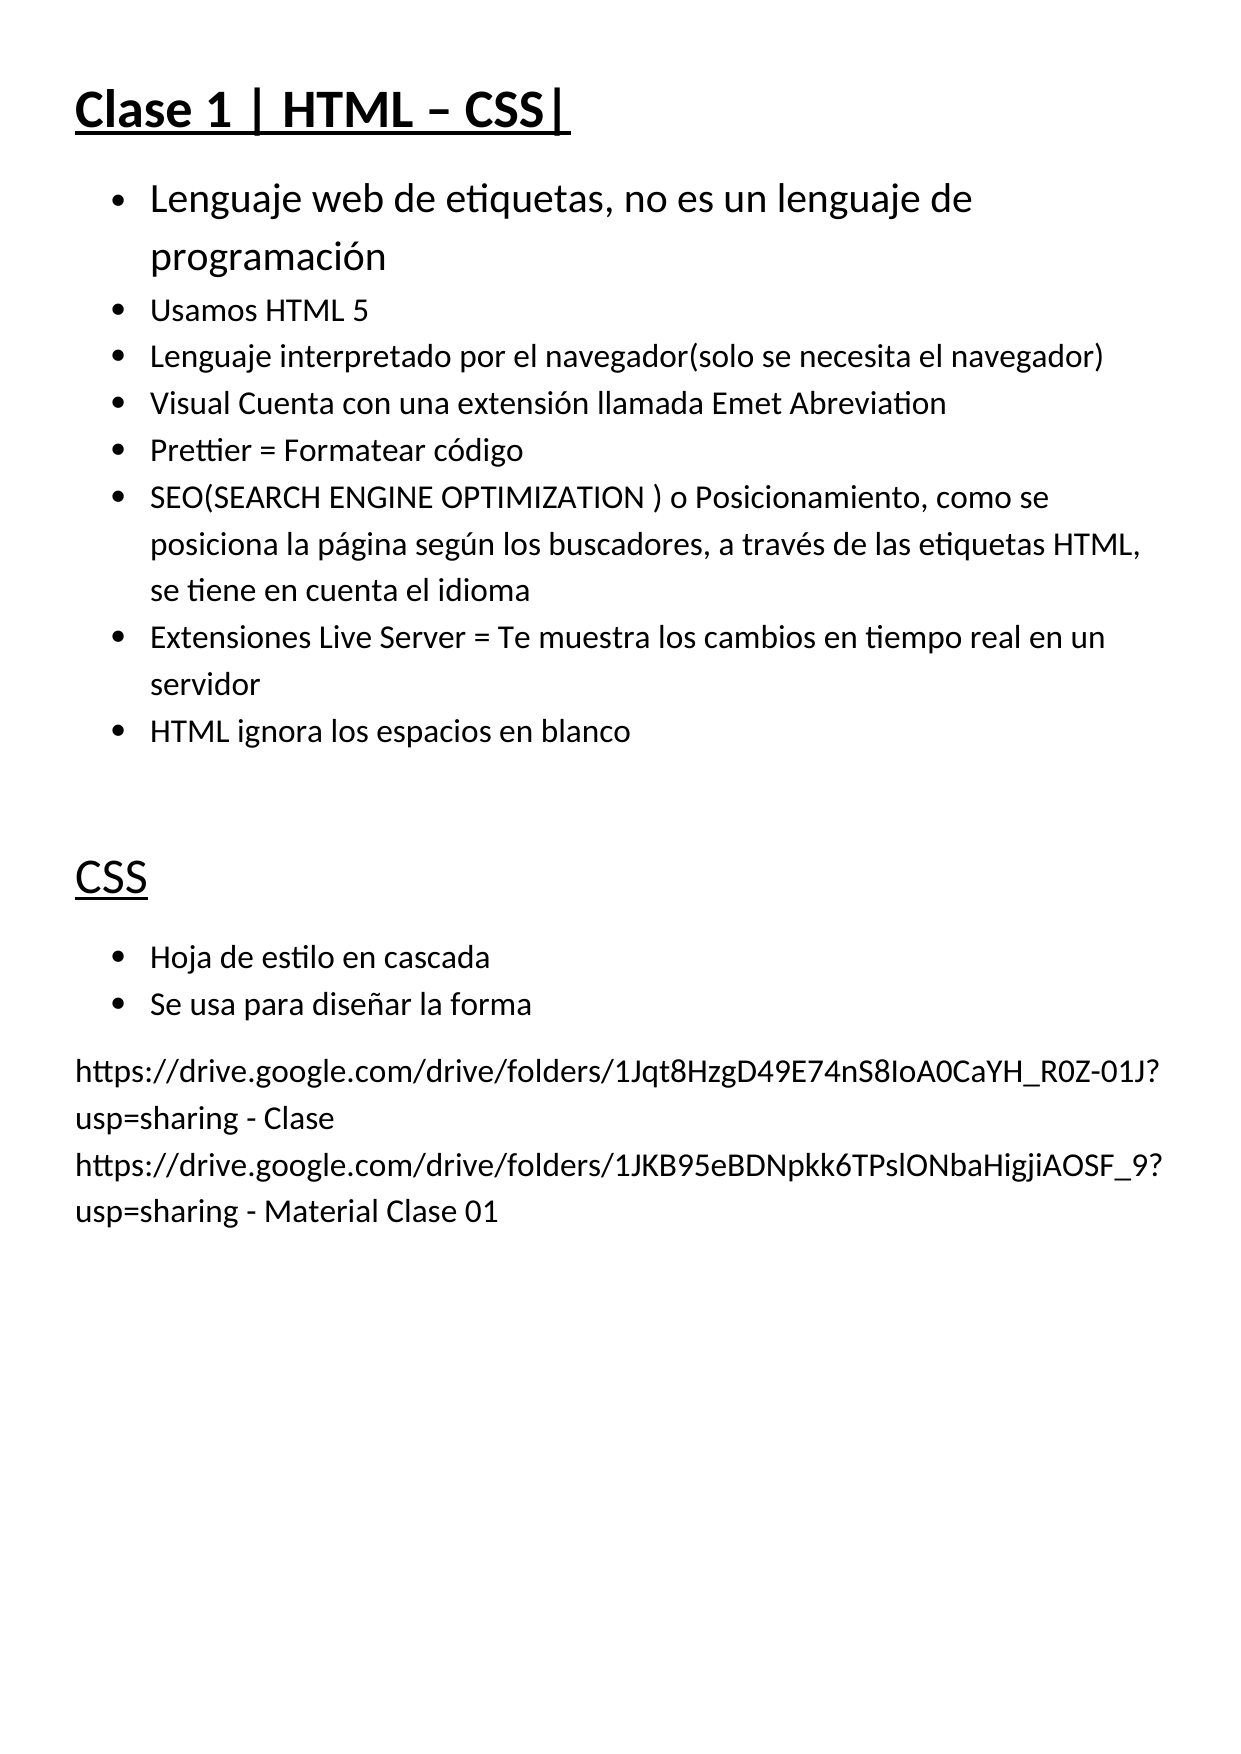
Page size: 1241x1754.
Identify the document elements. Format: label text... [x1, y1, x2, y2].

list HTML ignora los espacios en blanco [112, 710, 1165, 750]
text https://drive.google.com/drive/folders/1Jqt8HzgD49E74nS8IoA0CaYH_R0Z-01J?usp=sharing - Clase https://drive.google.com/drive/folders/1JKB95eBDNpkk6TPslONbaHigjiAOSF_9?usp=sharing - Material Clase 01 [75, 1050, 1165, 1231]
list Se usa para diseñar la forma [112, 983, 1165, 1023]
text Clase 1 | HTML – CSS| [75, 75, 1165, 141]
list Lenguaje web de etiquetas, no es un lenguaje de programación [112, 172, 1165, 281]
list Prettier = Formatear código [112, 429, 1165, 470]
list SEO(SEARCH ENGINE OPTIMIZATION ) o Posicionamiento, como se posiciona la página según los buscadores, a través de las etiquetas HTML, se tiene en cuenta el idioma [112, 476, 1165, 610]
list Hoja de estilo en cascada [112, 936, 1165, 977]
list Extensiones Live Server = Te muestra los cambios en tiempo real en un servidor [112, 616, 1165, 704]
list Lenguaje interpretado por el navegador(solo se necesita el navegador) [112, 336, 1165, 376]
list Visual Cuenta con una extensión llamada Emet Abreviation [112, 382, 1165, 423]
list Usamos HTML 5 [112, 289, 1165, 329]
text CSS [75, 845, 1165, 906]
